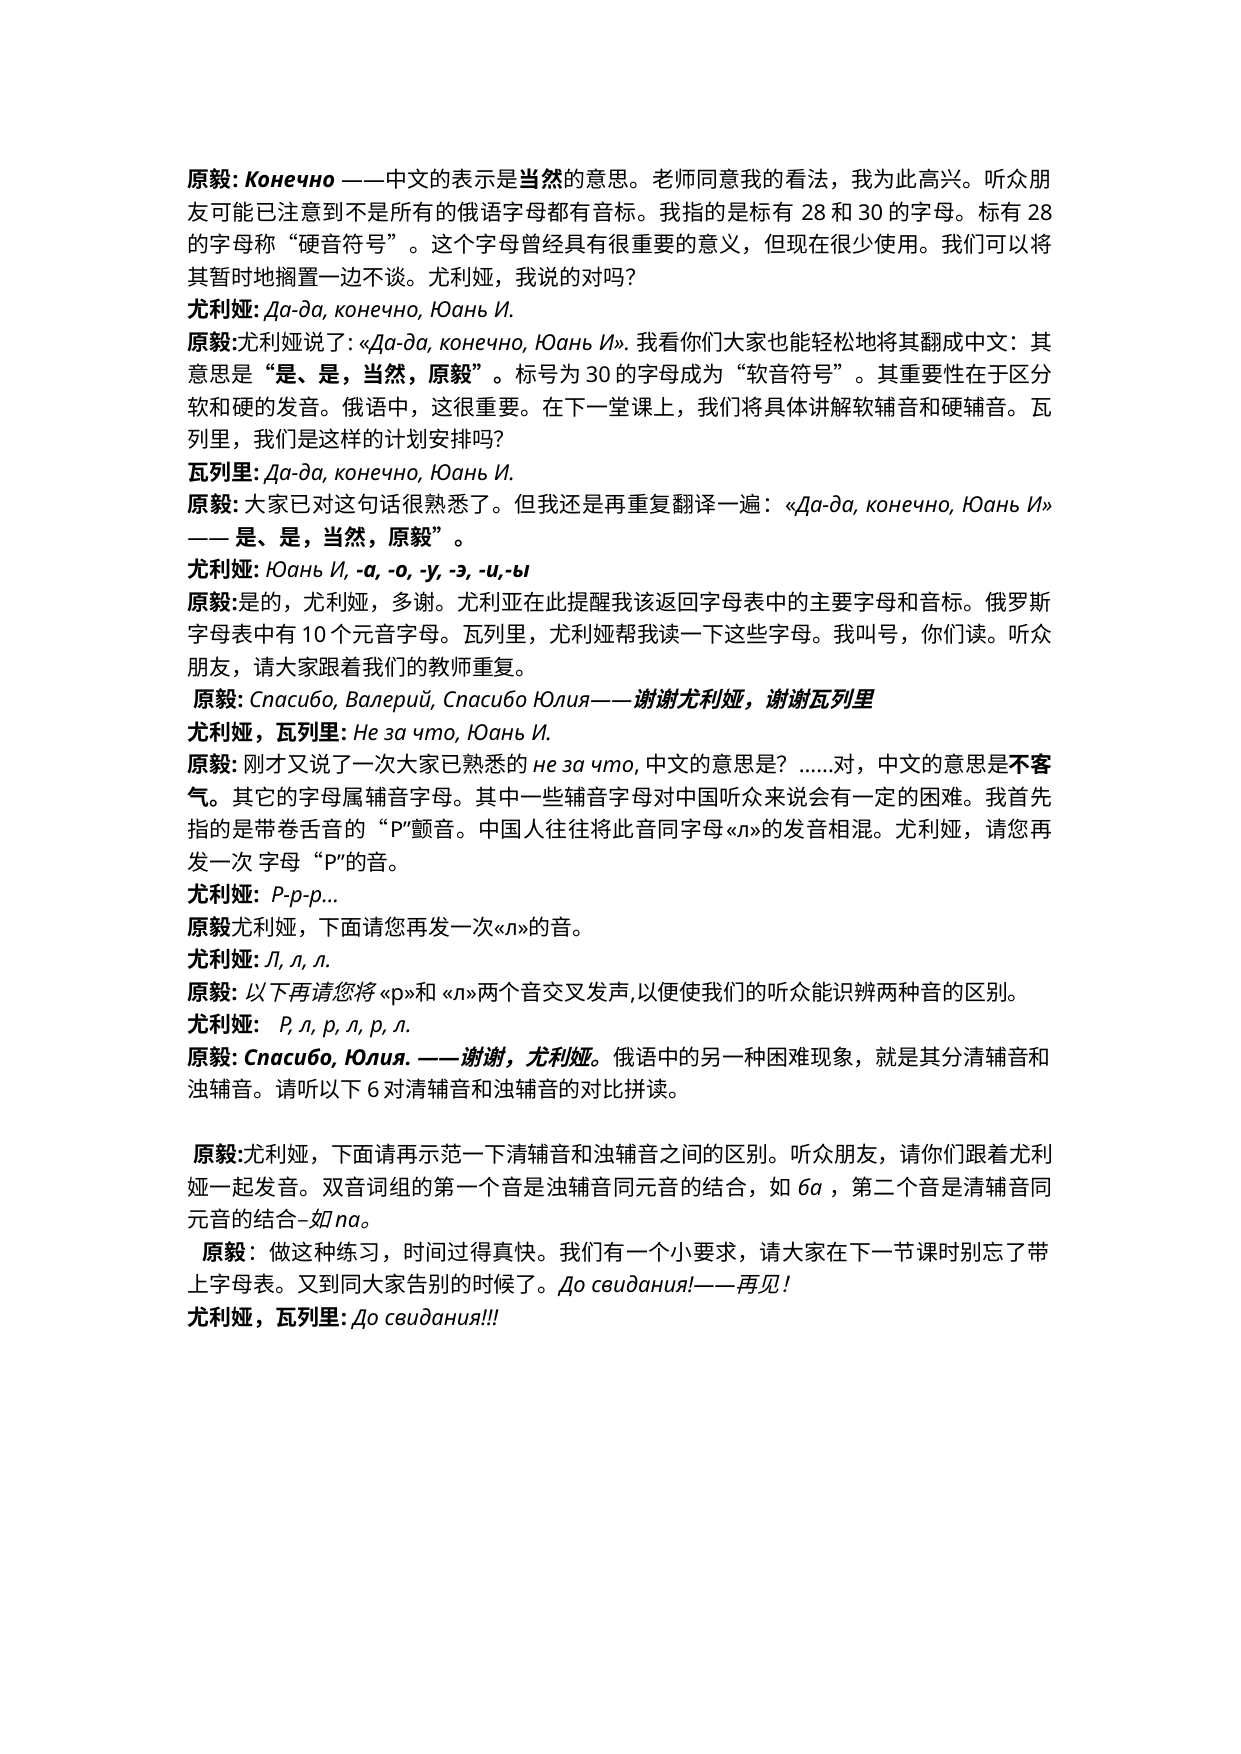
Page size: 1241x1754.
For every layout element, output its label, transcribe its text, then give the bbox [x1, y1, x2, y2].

text 原毅: 以下再请您将 «р»和 «л»两个音交叉发声,以便使我们的听众能识辨两种音的区别。 [187, 974, 1053, 1007]
text 原毅:尤利娅说了: «Да-да, конечно, Юань И». 我看你们大家也能轻松地将其翻成中文：其意思是“是、是，当然，原毅”。标号为30的字母成为“软音符号”。其重要性在于区分软和硬的发音。俄语中，这很重要。在下一堂课上，我们将具体讲解软辅音和硬辅音。瓦列里，我们是这样的计划安排吗？ [187, 324, 1053, 454]
text 原毅: 刚才又说了一次大家已熟悉的 не за что, 中文的意思是？......对，中文的意思是不客气。其它的字母属辅音字母。其中一些辅音字母对中国听众来说会有一定的困难。我首先指的是带卷舌音的“P”颤音。中国人往往将此音同字母«л»的发音相混。尤利娅，请您再发一次 字母“P”的音。 [187, 747, 1053, 877]
text 原毅: 大家已对这句话很熟悉了。但我还是再重复翻译一遍：«Да-да, конечно, Юань И» —— 是、是，当然，原毅”。 [187, 487, 1053, 552]
text 尤利娅，瓦列里: До свидания!!! [187, 1299, 1053, 1332]
text 原毅:是的，尤利娅，多谢。尤利亚在此提醒我该返回字母表中的主要字母和音标。俄罗斯字母表中有10个元音字母。瓦列里，尤利娅帮我读一下这些字母。我叫号，你们读。听众朋友，请大家跟着我们的教师重复。 [187, 584, 1053, 682]
text 尤利娅: Да-да, конечно, Юань И. [187, 292, 1053, 324]
text 尤利娅: Л, л, л. [187, 942, 1053, 974]
text 原毅: Конечно ——中文的表示是当然的意思。老师同意我的看法，我为此高兴。听众朋友可能已注意到不是所有的俄语字母都有音标。我指的是标有28和30的字母。标有28的字母称“硬音符号”。这个字母曾经具有很重要的意义，但现在很少使用。我们可以将其暂时地搁置一边不谈。尤利娅，我说的对吗？ [187, 162, 1053, 292]
text 尤利娅: Юань И, -а, -о, -у, -э, -и,-ы [187, 552, 1053, 584]
text 原毅: Спасибо, Юлия. ——谢谢，尤利娅。俄语中的另一种困难现象，就是其分清辅音和浊辅音。请听以下6对清辅音和浊辅音的对比拼读。 [187, 1039, 1053, 1104]
text 瓦列里: Да-да, конечно, Юань И. [187, 454, 1053, 487]
text 原毅:尤利娅，下面请再示范一下清辅音和浊辅音之间的区别。听众朋友，请你们跟着尤利娅一起发音。双音词组的第一个音是浊辅音同元音的结合，如ба ，第二个音是清辅音同元音的结合–如па。 [187, 1137, 1053, 1234]
text 原毅：做这种练习，时间过得真快。我们有一个小要求，请大家在下一节课时别忘了带上字母表。又到同大家告别的时候了。До свидания!——再见！ [187, 1234, 1053, 1299]
text 尤利娅: Р-р-р… [187, 877, 1053, 909]
text 尤利娅: Р, л, р, л, р, л. [187, 1007, 1053, 1039]
text 尤利娅，瓦列里: Не за что, Юань И. [187, 714, 1053, 747]
text 原毅尤利娅，下面请您再发一次«л»的音。 [187, 909, 1053, 942]
text 原毅: Спасибо, Валерий, Спасибо Юлия——谢谢尤利娅，谢谢瓦列里 [187, 682, 1053, 714]
